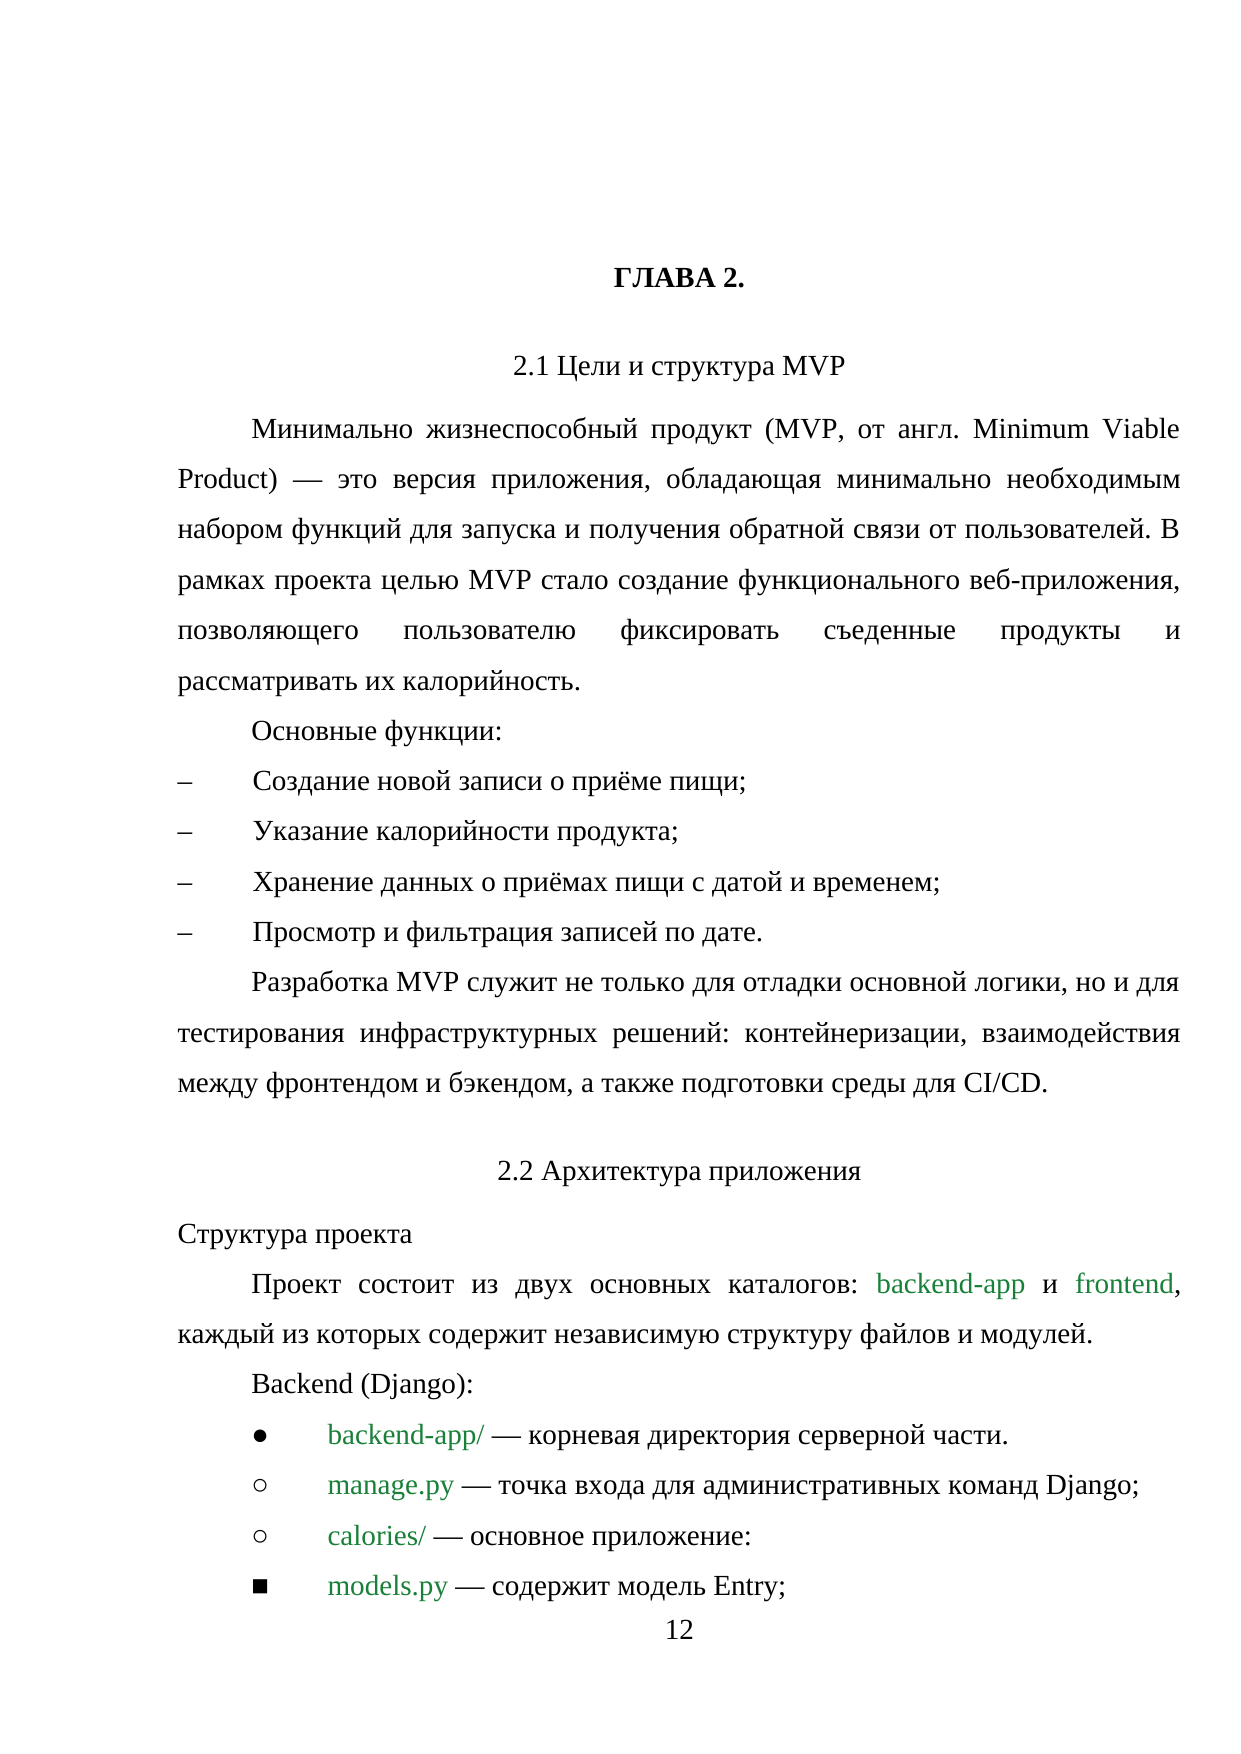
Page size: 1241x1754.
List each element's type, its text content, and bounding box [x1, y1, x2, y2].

list backend-app/ — корневая директория серверной части. [177, 1417, 1181, 1451]
subtitle ГЛАВА 2. [177, 260, 1181, 294]
text Минимально жизнеспособный продукт (MVP, от англ. Minimum Viable Product) — это версия приложения, обладающая минимально необходимым набором функций для запуска и получения обратной связи от пользователей. В рамках проекта целью MVP стало создание функционального веб-приложения, позволяющего пользователю фиксировать съеденные продукты и рассматривать их калорийность. [177, 411, 1181, 696]
text Основные функции: [177, 713, 1181, 746]
list Просмотр и фильтрация записей по дате. [177, 914, 1181, 948]
list manage.py — точка входа для административных команд Django; [177, 1467, 1181, 1501]
text Разработка MVP служит не только для отладки основной логики, но и для тестирования инфраструктурных решений: контейнеризации, взаимодействия между фронтендом и бэкендом, а также подготовки среды для CI/CD. [177, 964, 1181, 1099]
text Backend (Django): [177, 1367, 1181, 1400]
subtitle 2.2 Архитектура приложения [177, 1153, 1181, 1186]
list Указание калорийности продукта; [177, 813, 1181, 847]
list calories/ — основное приложение: [177, 1518, 1181, 1551]
text Структура проекта [177, 1216, 1181, 1249]
list models.py — содержит модель Entry; [177, 1568, 1181, 1601]
list Создание новой записи о приёме пищи; [177, 763, 1181, 797]
subtitle 2.1 Цели и структура MVP [177, 348, 1181, 382]
list Хранение данных о приёмах пищи с датой и временем; [177, 864, 1181, 897]
text Проект состоит из двух основных каталогов: backend-app и frontend, каждый из которых содержит независимую структуру файлов и модулей. [177, 1266, 1181, 1350]
